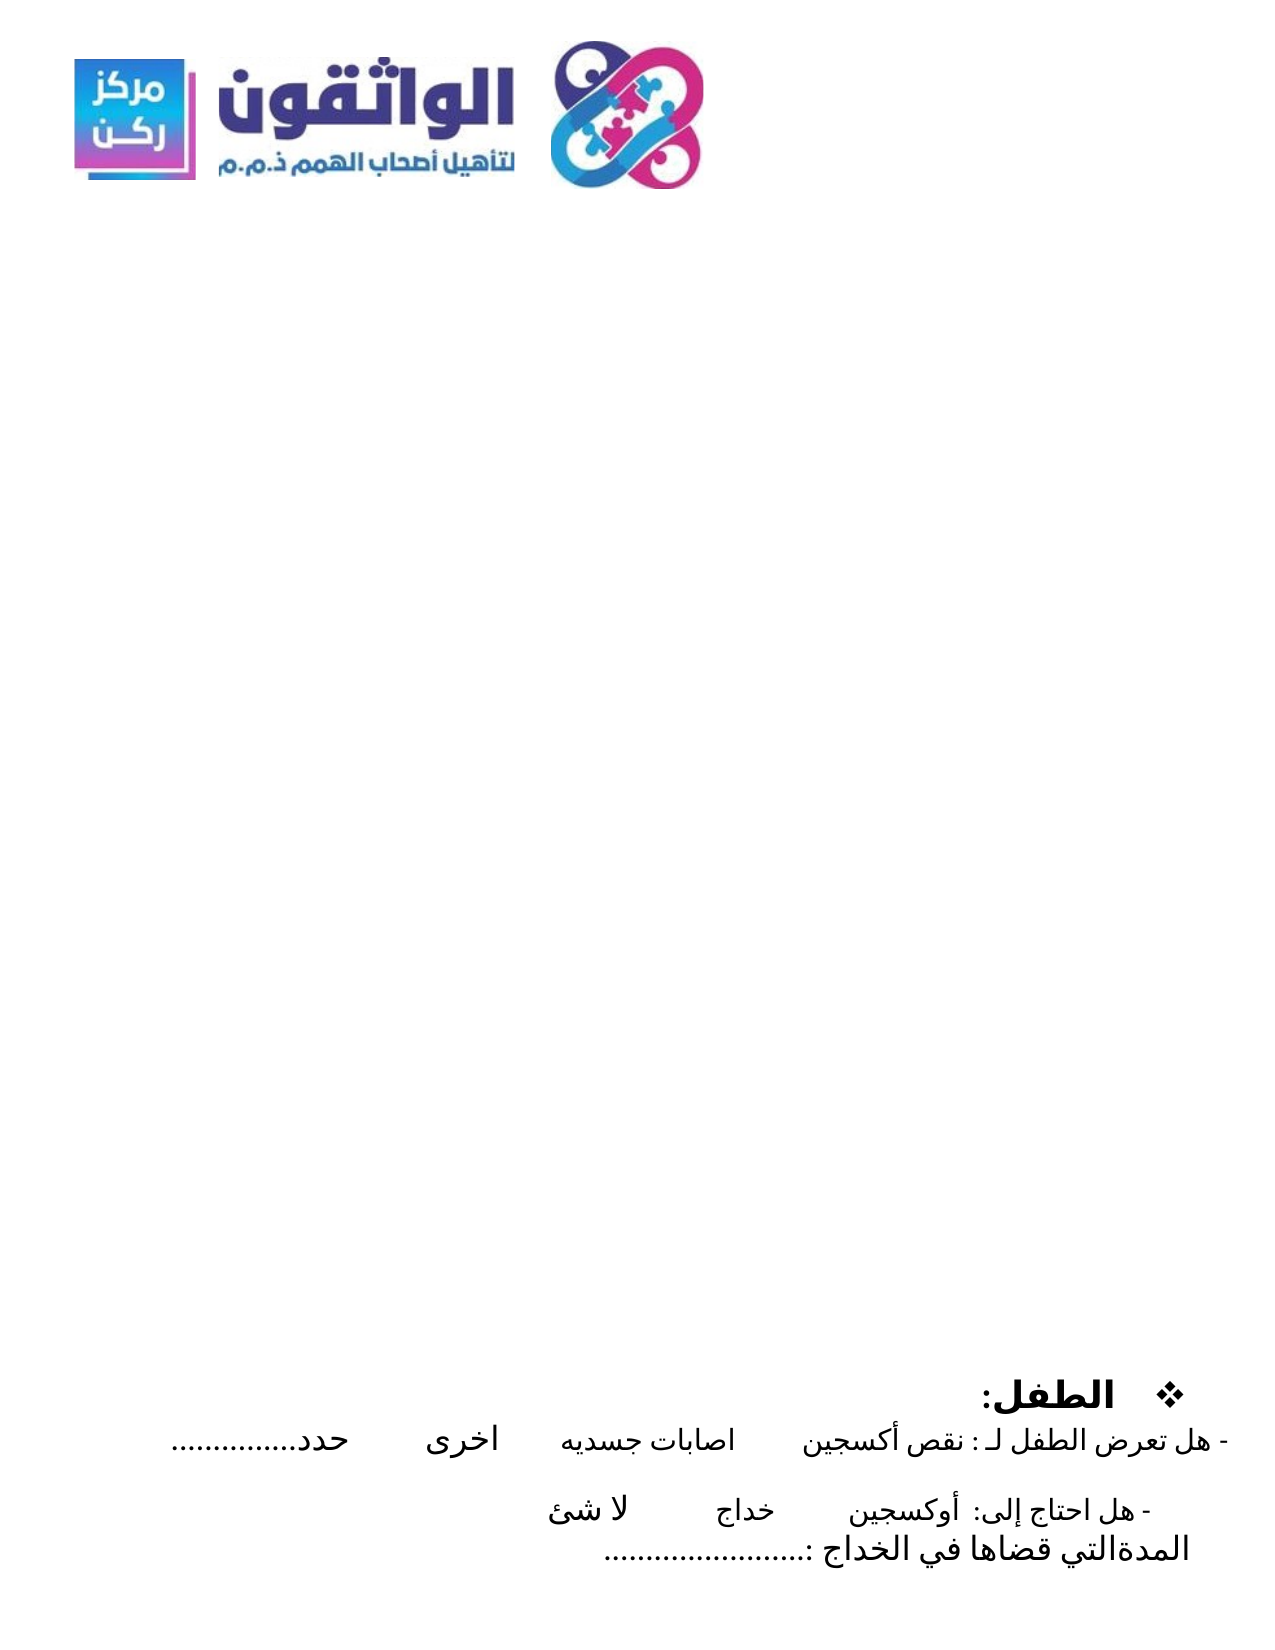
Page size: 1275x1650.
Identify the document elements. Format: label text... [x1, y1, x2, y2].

picture [218, 57, 515, 177]
text - هل احتاج إلى: أوكسجين خداج لا شئ [94, 1488, 1191, 1528]
text المدةالتي قضاها في الخداج :........................ [94, 1528, 1191, 1569]
list الطفل: [94, 1372, 1153, 1418]
text - هل تعرض الطفل لـ : نقص أكسجين اصابات جسديه اخرى حدد............... [94, 1418, 1228, 1459]
picture [74, 59, 196, 180]
picture [551, 41, 704, 189]
